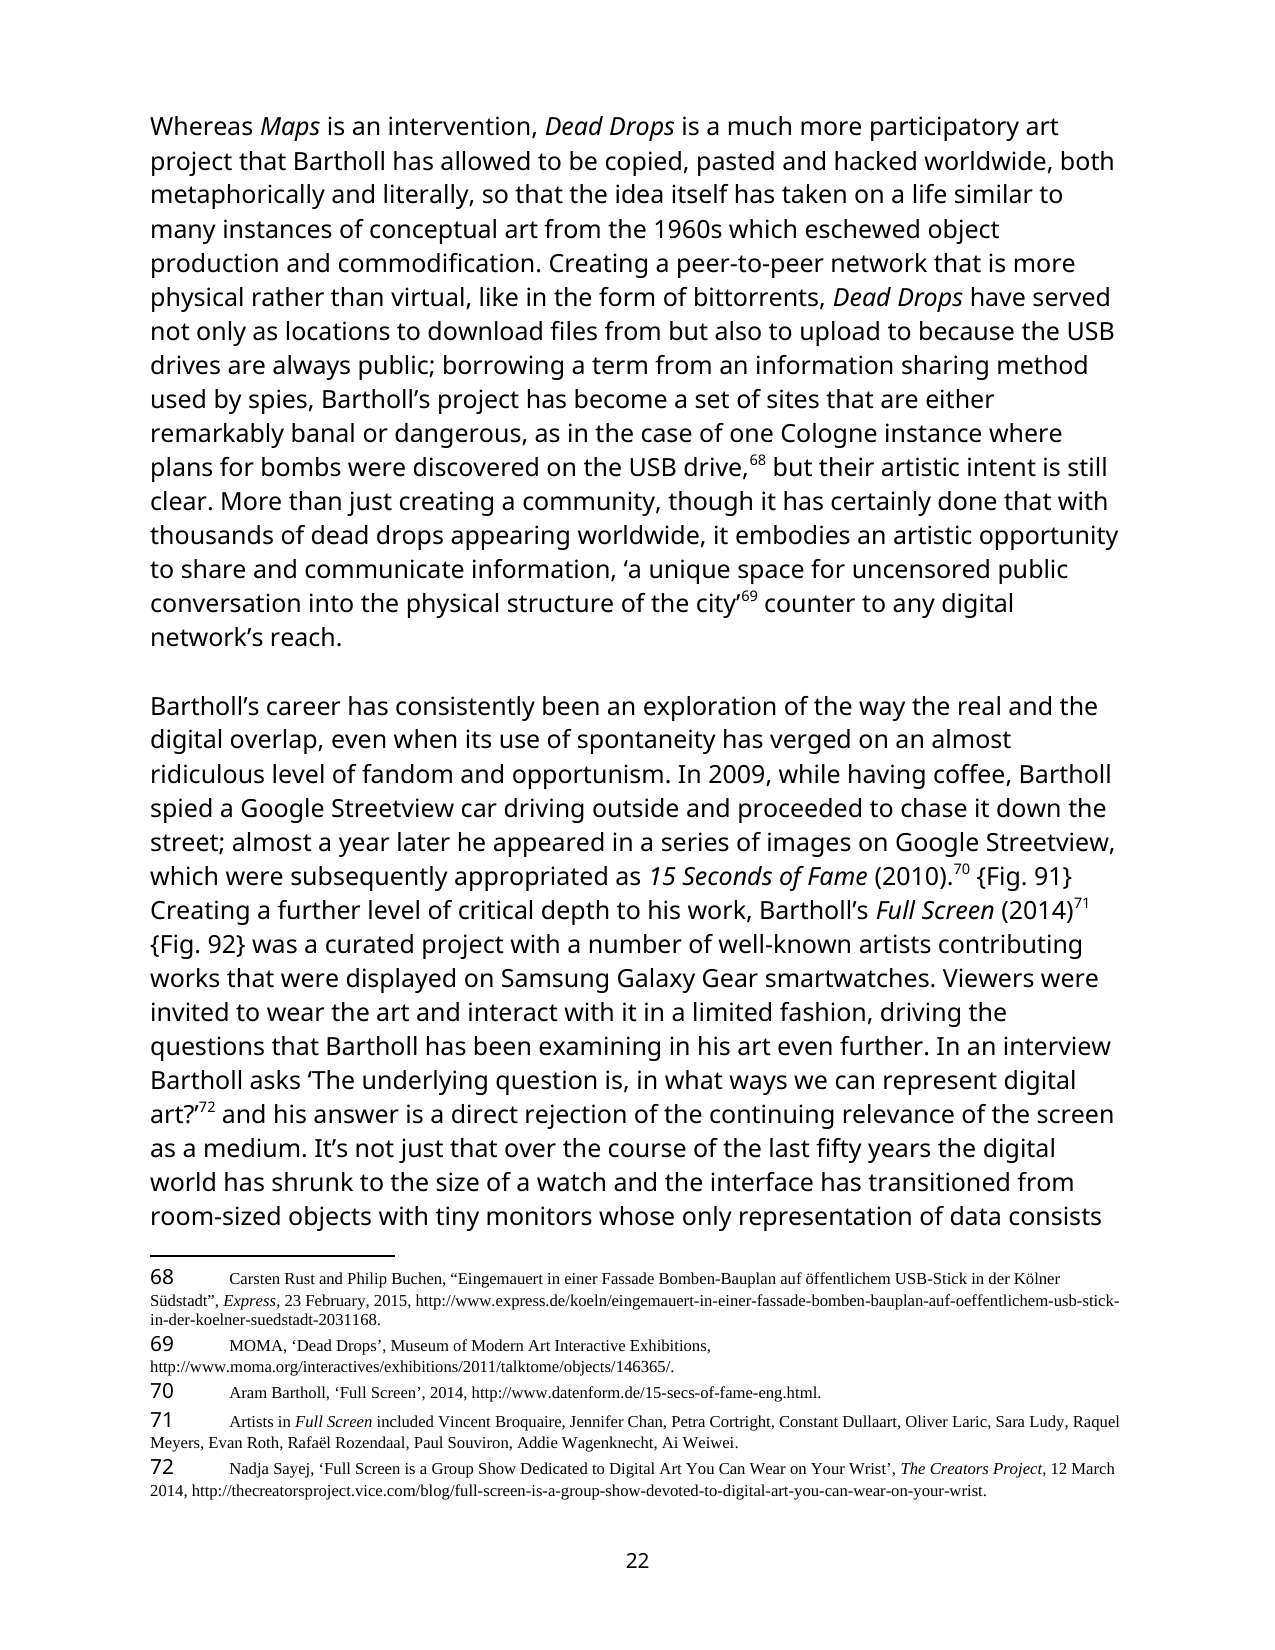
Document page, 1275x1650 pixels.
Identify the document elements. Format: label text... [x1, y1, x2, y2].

text Whereas Maps is an intervention, Dead Drops is a much more participatory art project that Bartholl has allowed to be copied, pasted and hacked worldwide, both metaphorically and literally, so that the idea itself has taken on a life similar to many instances of conceptual art from the 1960s which eschewed object production and commodification. Creating a peer-to-peer network that is more physical rather than virtual, like in the form of bittorrents, Dead Drops have served not only as locations to download files from but also to upload to because the USB drives are always public; borrowing a term from an information sharing method used by spies, Bartholl’s project has become a set of sites that are either remarkably banal or dangerous, as in the case of one Cologne instance where plans for bombs were discovered on the USB drive, but their artistic intent is still clear. More than just creating a community, though it has certainly done that with thousands of dead drops appearing worldwide, it embodies an artistic opportunity to share and communicate information, ‘a unique space for uncensored public conversation into the physical structure of the city’ counter to any digital network’s reach. [150, 109, 1125, 654]
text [150, 688, 1125, 1233]
